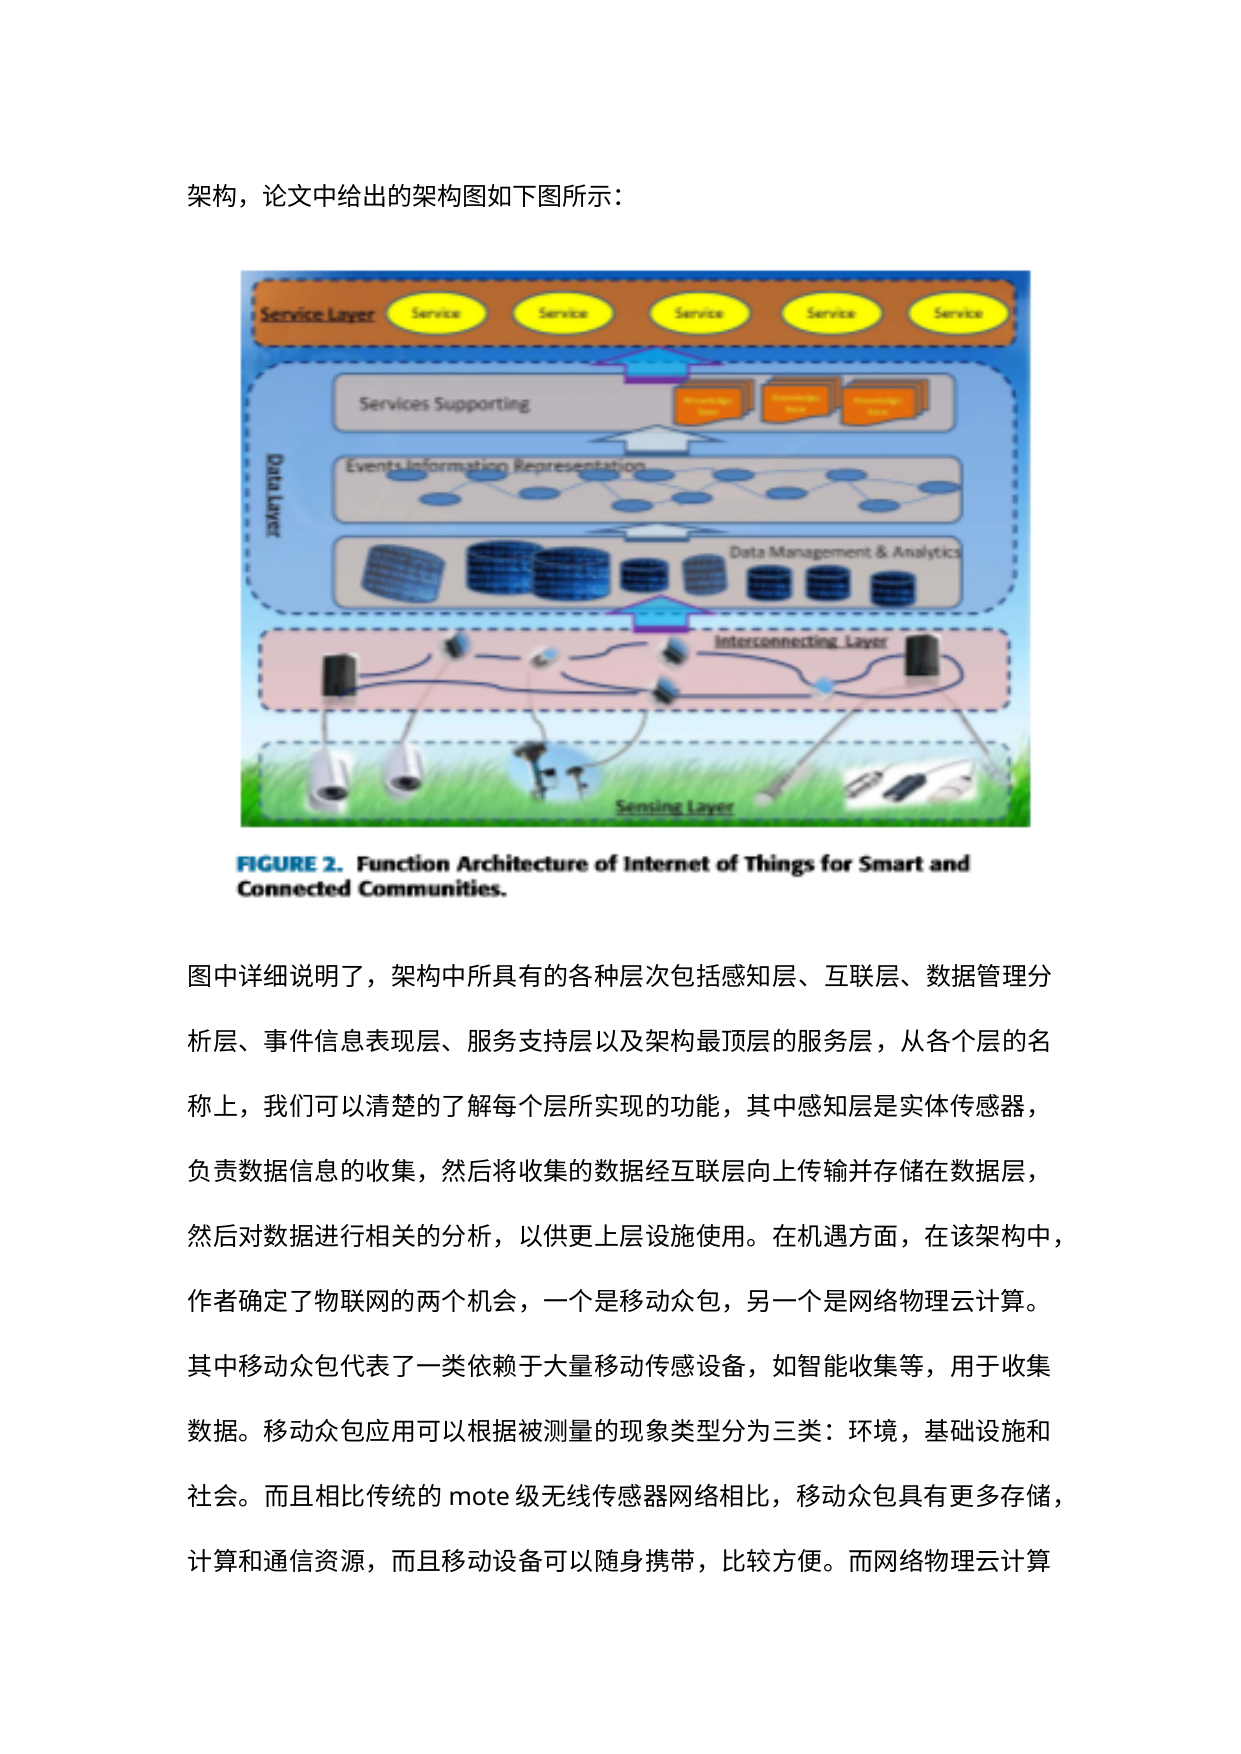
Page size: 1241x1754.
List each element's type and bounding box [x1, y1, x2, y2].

text [187, 162, 1053, 227]
picture [187, 227, 1061, 916]
text [187, 942, 1053, 1592]
